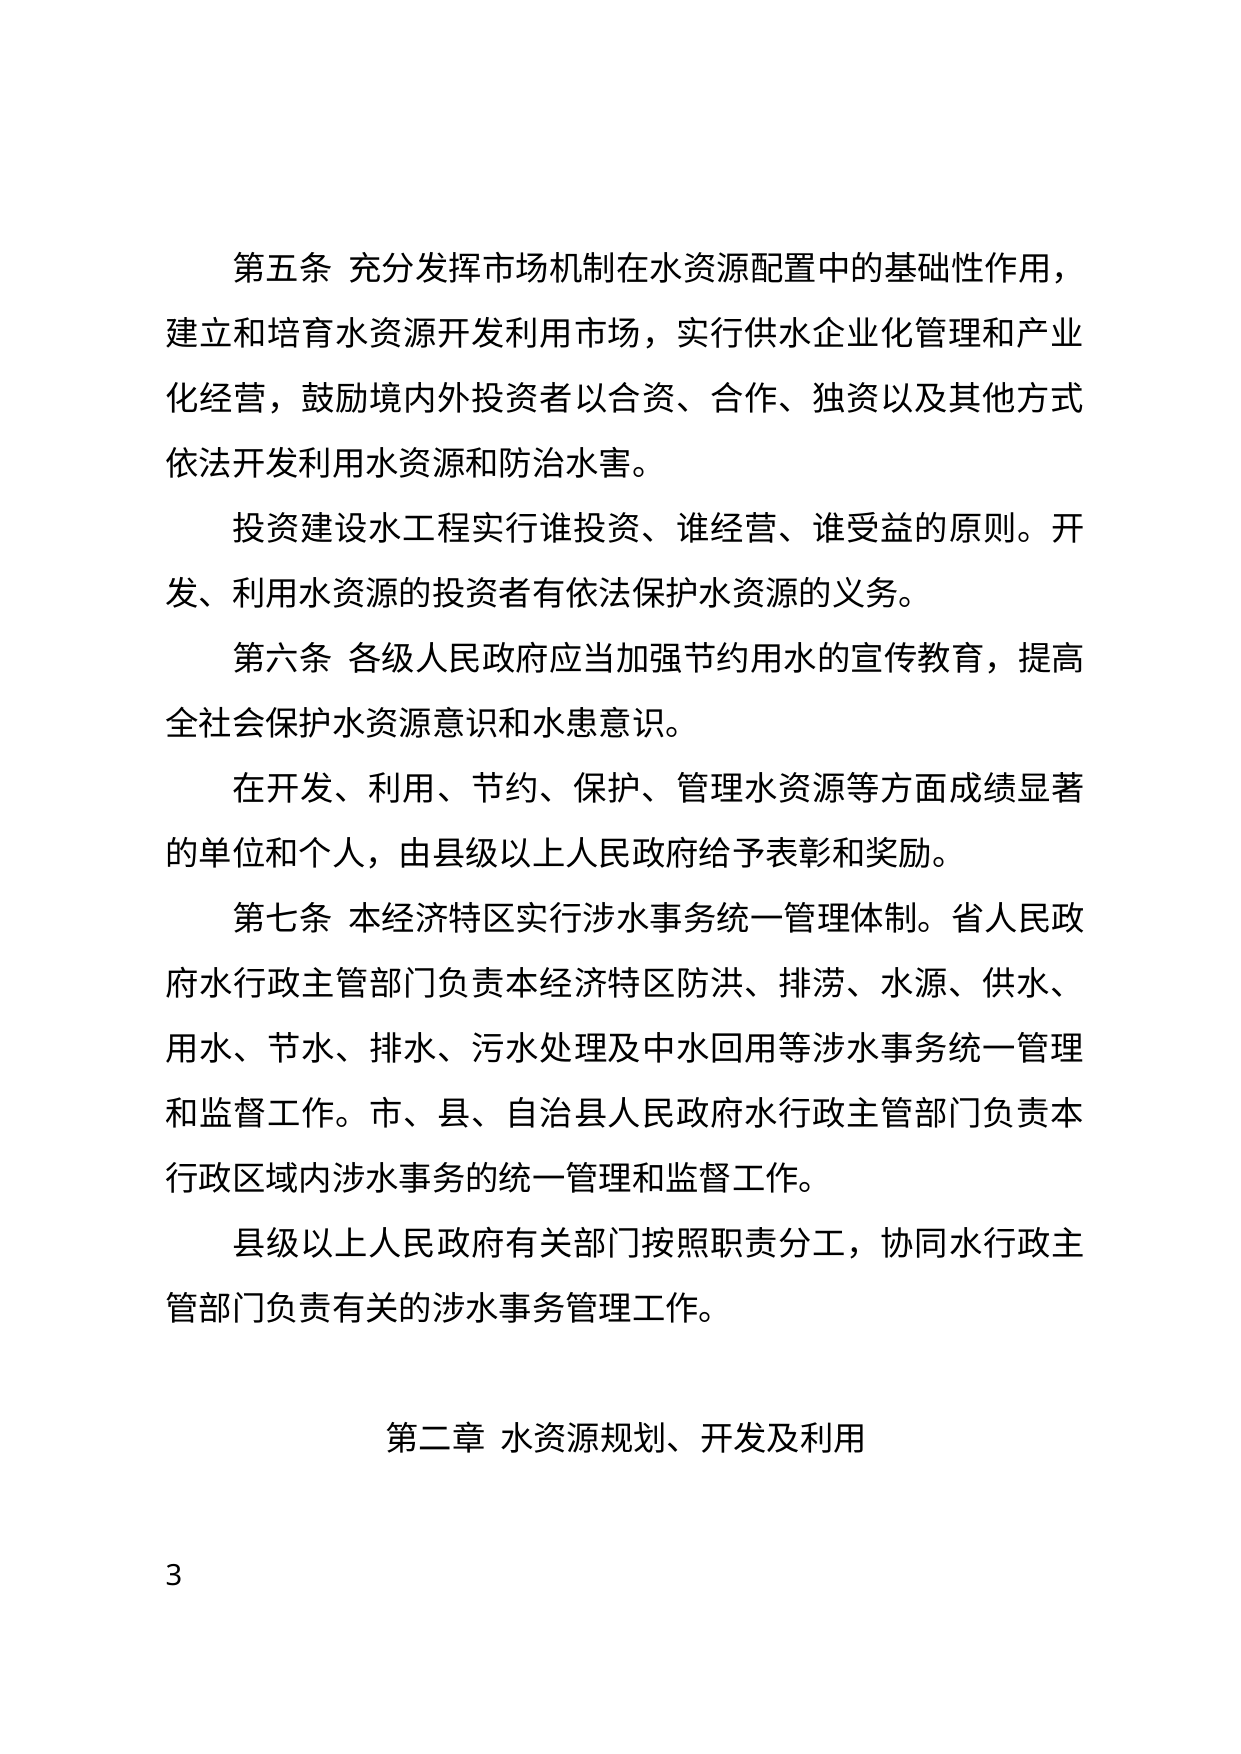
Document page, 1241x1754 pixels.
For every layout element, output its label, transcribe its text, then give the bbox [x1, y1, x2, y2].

text 投资建设水工程实行谁投资、谁经营、谁受益的原则。开发、利用水资源的投资者有依法保护水资源的义务。 [165, 493, 1087, 623]
text 县级以上人民政府有关部门按照职责分工，协同水行政主管部门负责有关的涉水事务管理工作。 [165, 1208, 1087, 1338]
text 第五条 充分发挥市场机制在水资源配置中的基础性作用，建立和培育水资源开发利用市场，实行供水企业化管理和产业化经营，鼓励境内外投资者以合资、合作、独资以及其他方式依法开发利用水资源和防治水害。 [165, 233, 1087, 493]
text 第七条 本经济特区实行涉水事务统一管理体制。省人民政府水行政主管部门负责本经济特区防洪、排涝、水源、供水、用水、节水、排水、污水处理及中水回用等涉水事务统一管理和监督工作。市、县、自治县人民政府水行政主管部门负责本行政区域内涉水事务的统一管理和监督工作。 [165, 883, 1087, 1208]
text 第二章 水资源规划、开发及利用 [165, 1403, 1087, 1468]
text 在开发、利用、节约、保护、管理水资源等方面成绩显著的单位和个人，由县级以上人民政府给予表彰和奖励。 [165, 753, 1087, 883]
text 第六条 各级人民政府应当加强节约用水的宣传教育，提高全社会保护水资源意识和水患意识。 [165, 623, 1087, 753]
